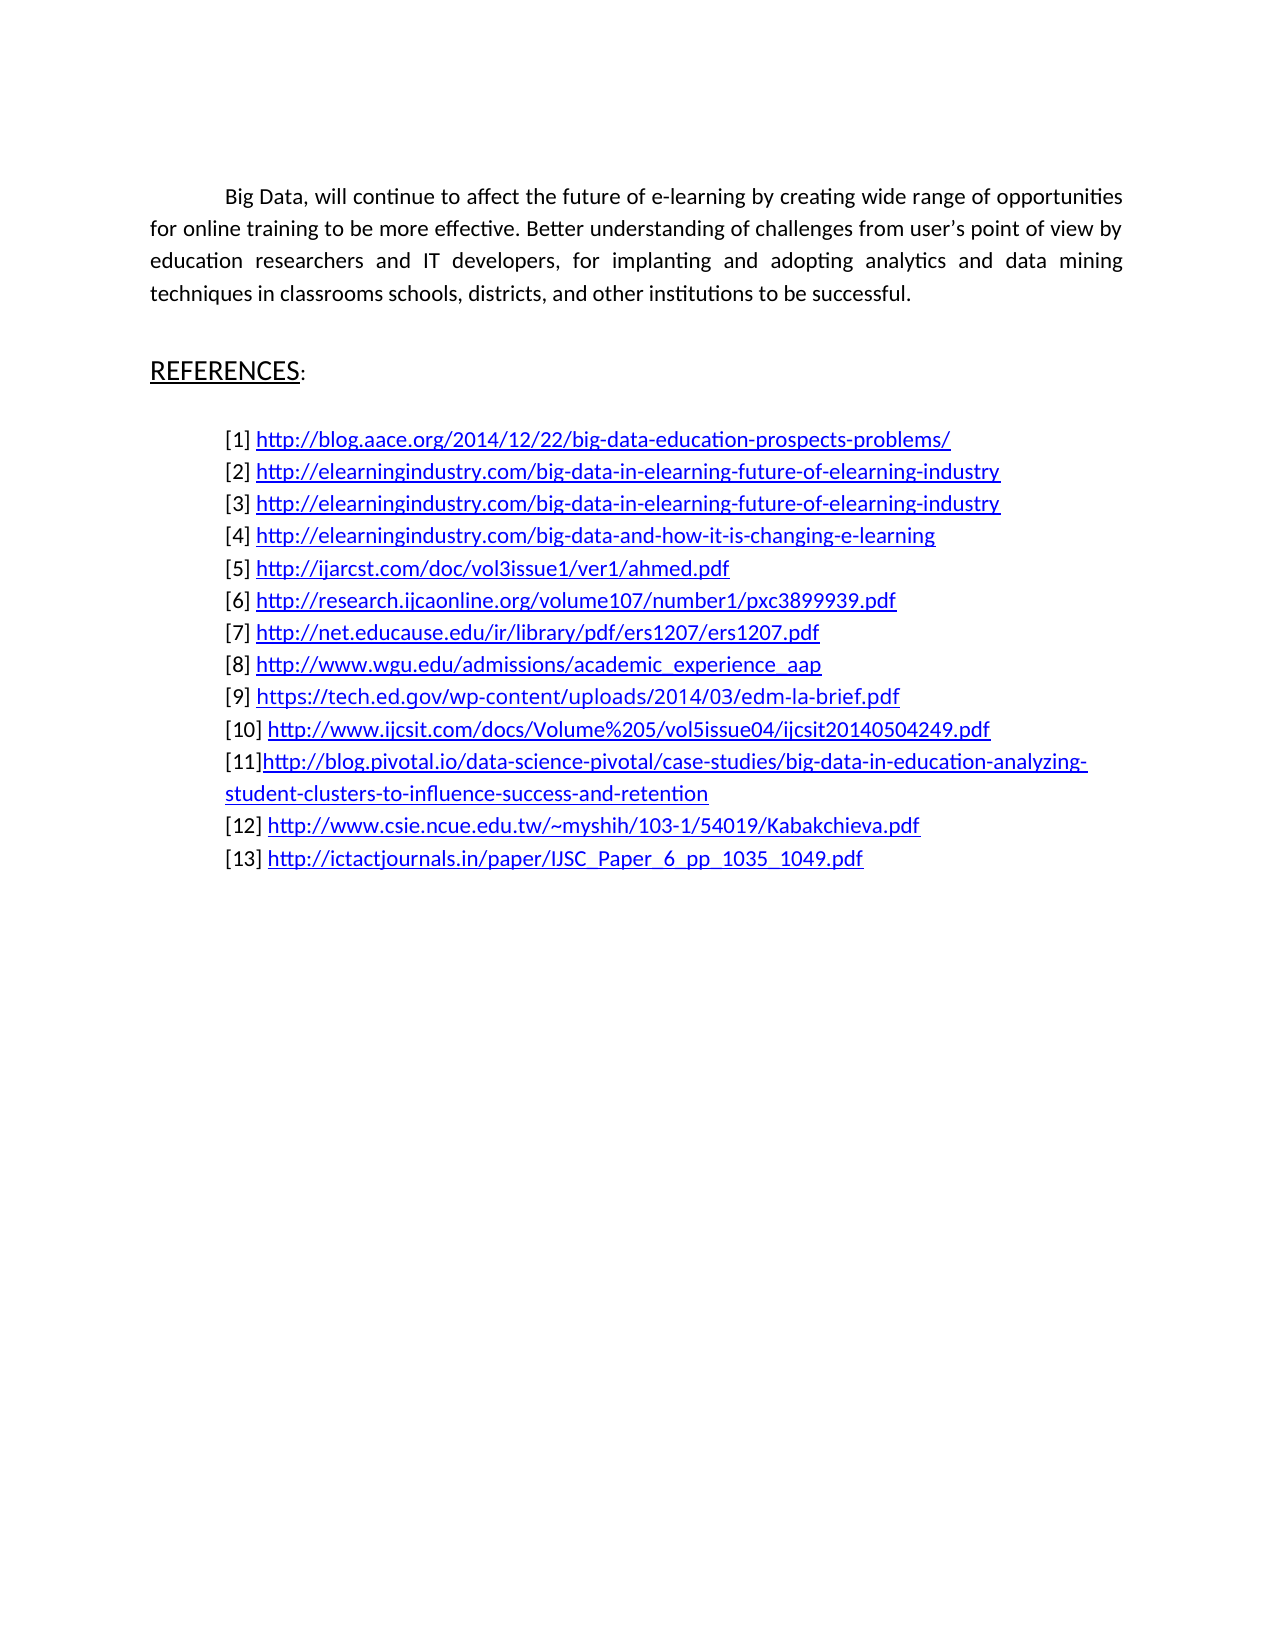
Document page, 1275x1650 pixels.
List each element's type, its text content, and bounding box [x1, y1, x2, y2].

text [6] http://research.ijcaonline.org/volume107/number1/pxc3899939.pdf [225, 586, 1125, 614]
text [4] http://elearningindustry.com/big-data-and-how-it-is-changing-e-learning [225, 522, 1125, 549]
text [8] http://www.wgu.edu/admissions/academic_experience_aap [225, 650, 1125, 678]
text REFERENCES: [150, 352, 1125, 387]
text [9] https://tech.ed.gov/wp-content/uploads/2014/03/edm-la-brief.pdf [225, 682, 1125, 711]
text [7] http://net.educause.edu/ir/library/pdf/ers1207/ers1207.pdf [225, 618, 1125, 646]
text [2] http://elearningindustry.com/big-data-in-elearning-future-of-elearning-industry [225, 457, 1125, 485]
text [13] http://ictactjournals.in/paper/IJSC_Paper_6_pp_1035_1049.pdf [225, 844, 1125, 872]
text [12] http://www.csie.ncue.edu.tw/~myshih/103-1/54019/Kabakchieva.pdf [225, 812, 1125, 840]
text [11]http://blog.pivotal.io/data-science-pivotal/case-studies/big-data-in-education-analyzing-student-clusters-to-influence-success-and-retention [225, 747, 1125, 807]
text [5] http://ijarcst.com/doc/vol3issue1/ver1/ahmed.pdf [225, 554, 1125, 582]
text [1] http://blog.aace.org/2014/12/22/big-data-education-prospects-problems/ [225, 425, 1125, 453]
text Big Data, will continue to affect the future of e-learning by creating wide range of opportunities for online training to be more effective. Better understanding of challenges from user’s point of view by education researchers and IT developers, for implanting and adopting analytics and data mining techniques in classrooms schools, districts, and other institutions to be successful. [150, 182, 1125, 307]
text [10] http://www.ijcsit.com/docs/Volume%205/vol5issue04/ijcsit20140504249.pdf [225, 715, 1125, 743]
text [3] http://elearningindustry.com/big-data-in-elearning-future-of-elearning-industry [225, 489, 1125, 517]
